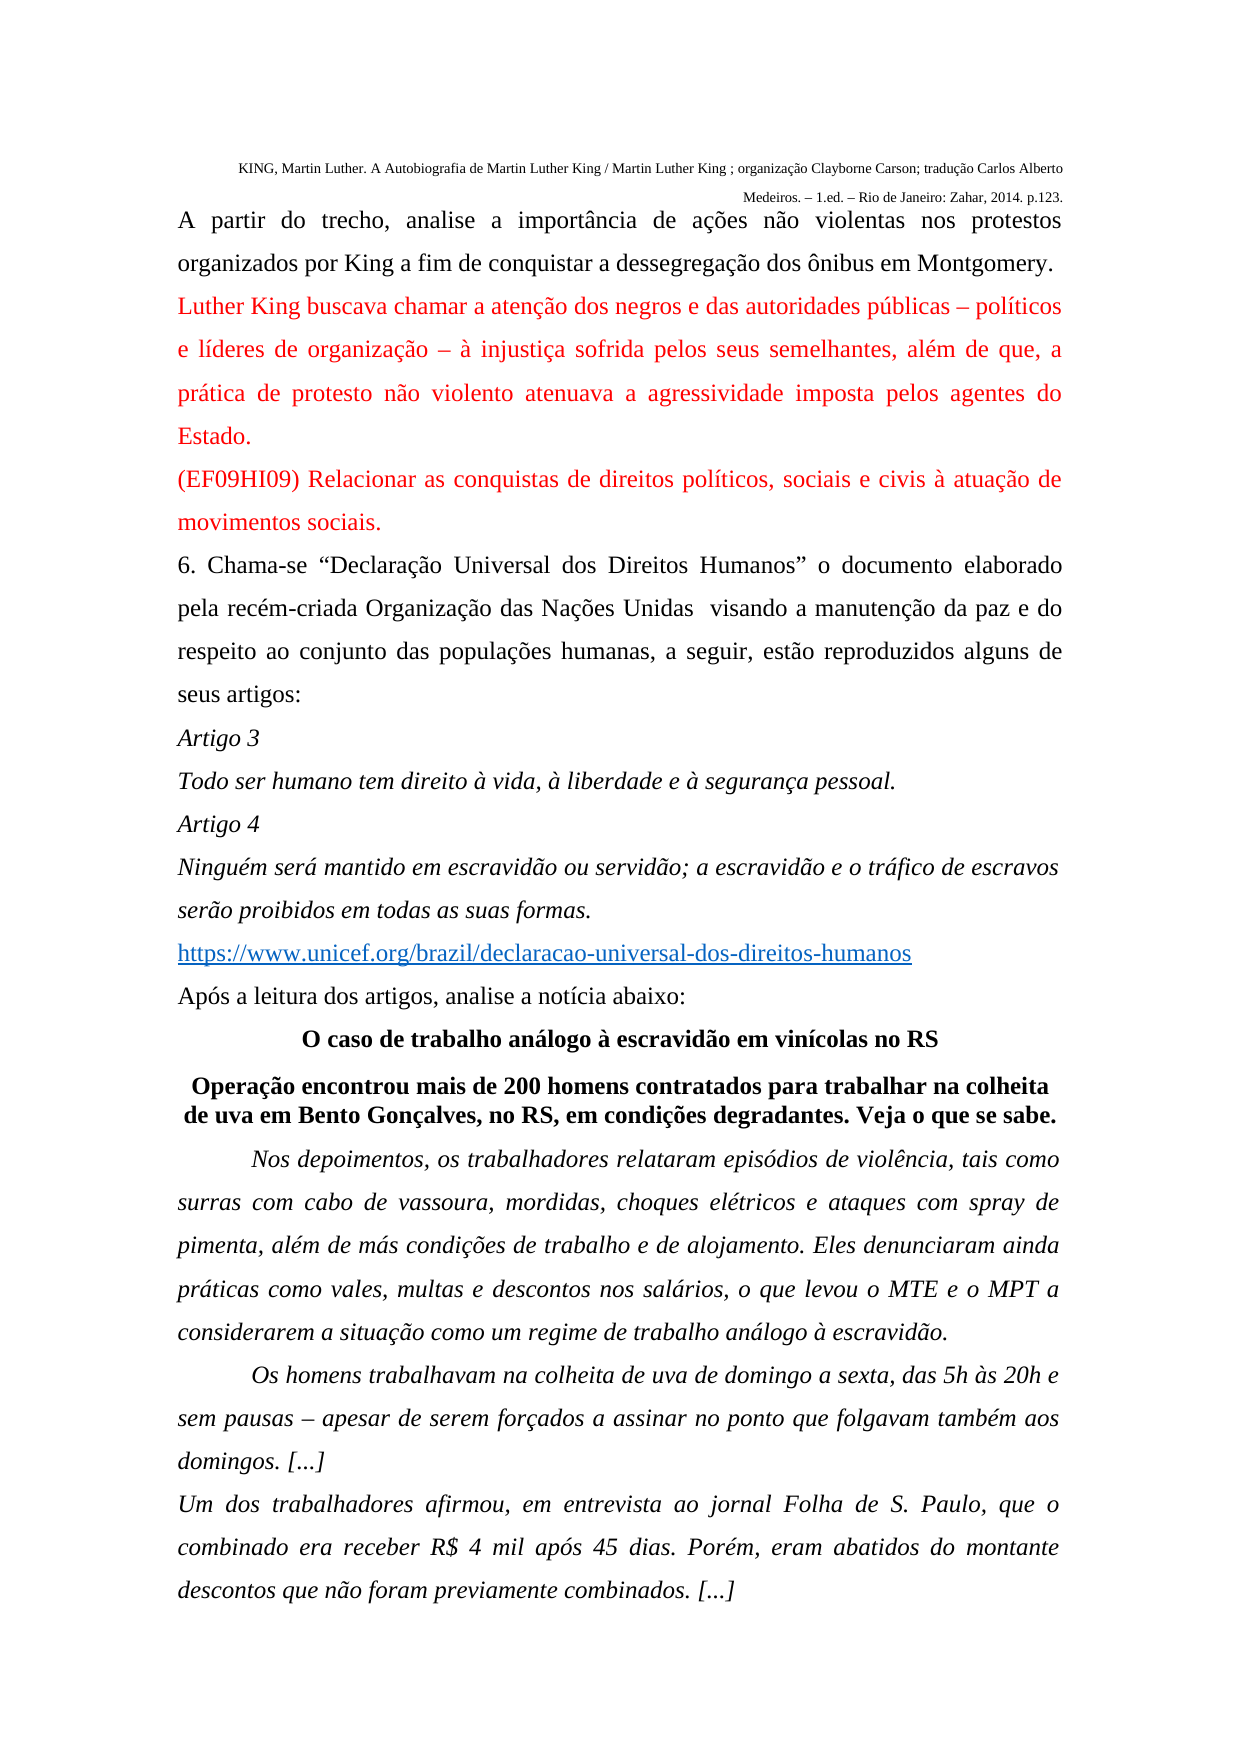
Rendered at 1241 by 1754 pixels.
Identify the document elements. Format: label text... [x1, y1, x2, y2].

text https://www.unicef.org/brazil/declaracao-universal-dos-direitos-humanos [177, 938, 1063, 967]
text Nos depoimentos, os trabalhadores relataram episódios de violência, tais como surras com cabo de vassoura, mordidas, choques elétricos e ataques com spray de pimenta, além de más condições de trabalho e de alojamento. Eles denunciaram ainda práticas como vales, multas e descontos nos salários, o que levou o MTE e o MPT a considerarem a situação como um regime de trabalho análogo à escravidão. [177, 1144, 1063, 1346]
text (EF09HI09) Relacionar as conquistas de direitos políticos, sociais e civis à atuação de movimentos sociais. [177, 464, 1063, 536]
text Todo ser humano tem direito à vida, à liberdade e à segurança pessoal. [177, 766, 1063, 794]
text Operação encontrou mais de 200 homens contratados para trabalhar na colheita de uva em Bento Gonçalves, no RS, em condições degradantes. Veja o que se sabe. [177, 1071, 1063, 1129]
text Luther King buscava chamar a atenção dos negros e das autoridades públicas – políticos e líderes de organização – à injustiça sofrida pelos seus semelhantes, além de que, a prática de protesto não violento atenuava a agressividade imposta pelos agentes do Estado. [177, 291, 1063, 449]
text Artigo 3 [177, 723, 1063, 751]
subtitle O caso de trabalho análogo à escravidão em vinícolas no RS [177, 1024, 1063, 1053]
text Artigo 4 [177, 809, 1063, 838]
text Os homens trabalhavam na colheita de uva de domingo a sexta, das 5h às 20h e sem pausas – apesar de serem forçados a assinar no ponto que folgavam também aos domingos. [...] [177, 1360, 1063, 1475]
text A partir do trecho, analise a importância de ações não violentas nos protestos organizados por King a fim de conquistar a dessegregação dos ônibus em Montgomery. [177, 205, 1063, 277]
text Um dos trabalhadores afirmou, em entrevista ao jornal Folha de S. Paulo, que o combinado era receber R$ 4 mil após 45 dias. Porém, eram abatidos do montante descontos que não foram previamente combinados. [...] [177, 1489, 1063, 1604]
text Ninguém será mantido em escravidão ou servidão; a escravidão e o tráfico de escravos serão proibidos em todas as suas formas. [177, 852, 1063, 924]
text Após a leitura dos artigos, analise a notícia abaixo: [177, 981, 1063, 1010]
text 6. Chama-se “Declaração Universal dos Direitos Humanos” o documento elaborado pela recém-criada Organização das Nações Unidas visando a manutenção da paz e do respeito ao conjunto das populações humanas, a seguir, estão reproduzidos alguns de seus artigos: [177, 550, 1063, 708]
text KING, Martin Luther. A Autobiografia de Martin Luther King / Martin Luther King ; organização Clayborne Carson; tradução Carlos Alberto Medeiros. – 1.ed. – Rio de Janeiro: Zahar, 2014. p.123. [177, 148, 1063, 205]
